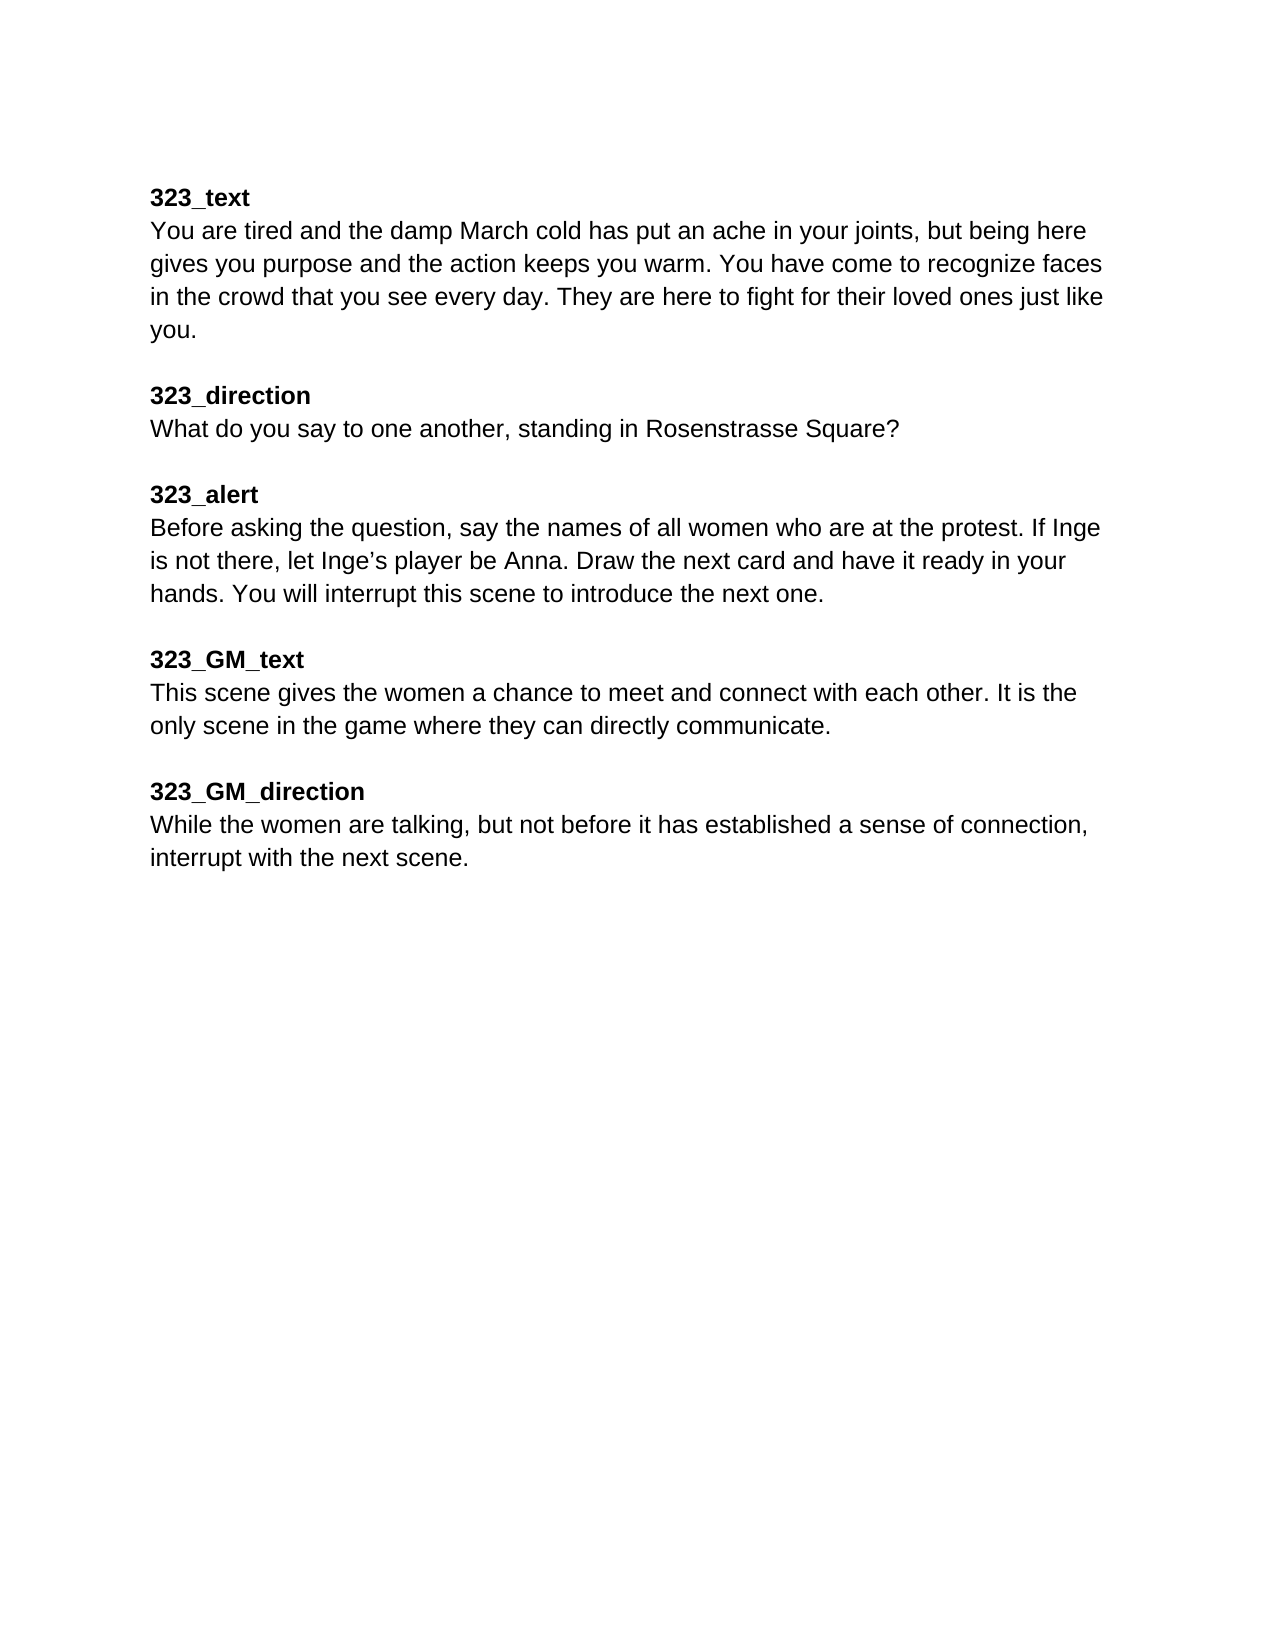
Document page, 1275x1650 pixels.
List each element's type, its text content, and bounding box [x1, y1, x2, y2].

text 323_direction [150, 381, 1125, 410]
text 323_text [150, 183, 1125, 212]
text Before asking the question, say the names of all women who are at the protest. If Inge is not there, let Inge’s player be Anna. Draw the next card and have it ready in your hands. You will interrupt this scene to introduce the next one. [150, 513, 1125, 608]
text You are tired and the damp March cold has put an ache in your joints, but being here gives you purpose and the action keeps you warm. You have come to recognize faces in the crowd that you see every day. They are here to fight for their loved ones just like you. [150, 216, 1125, 344]
text This scene gives the women a chance to meet and connect with each other. It is the only scene in the game where they can directly communicate. [150, 678, 1125, 740]
text 323_GM_text [150, 645, 1125, 674]
text While the women are talking, but not before it has established a sense of connection, interrupt with the next scene. [150, 810, 1125, 872]
text 323_alert [150, 480, 1125, 509]
text What do you say to one another, standing in Rosenstrasse Square? [150, 414, 1125, 443]
text 323_GM_direction [150, 777, 1125, 806]
